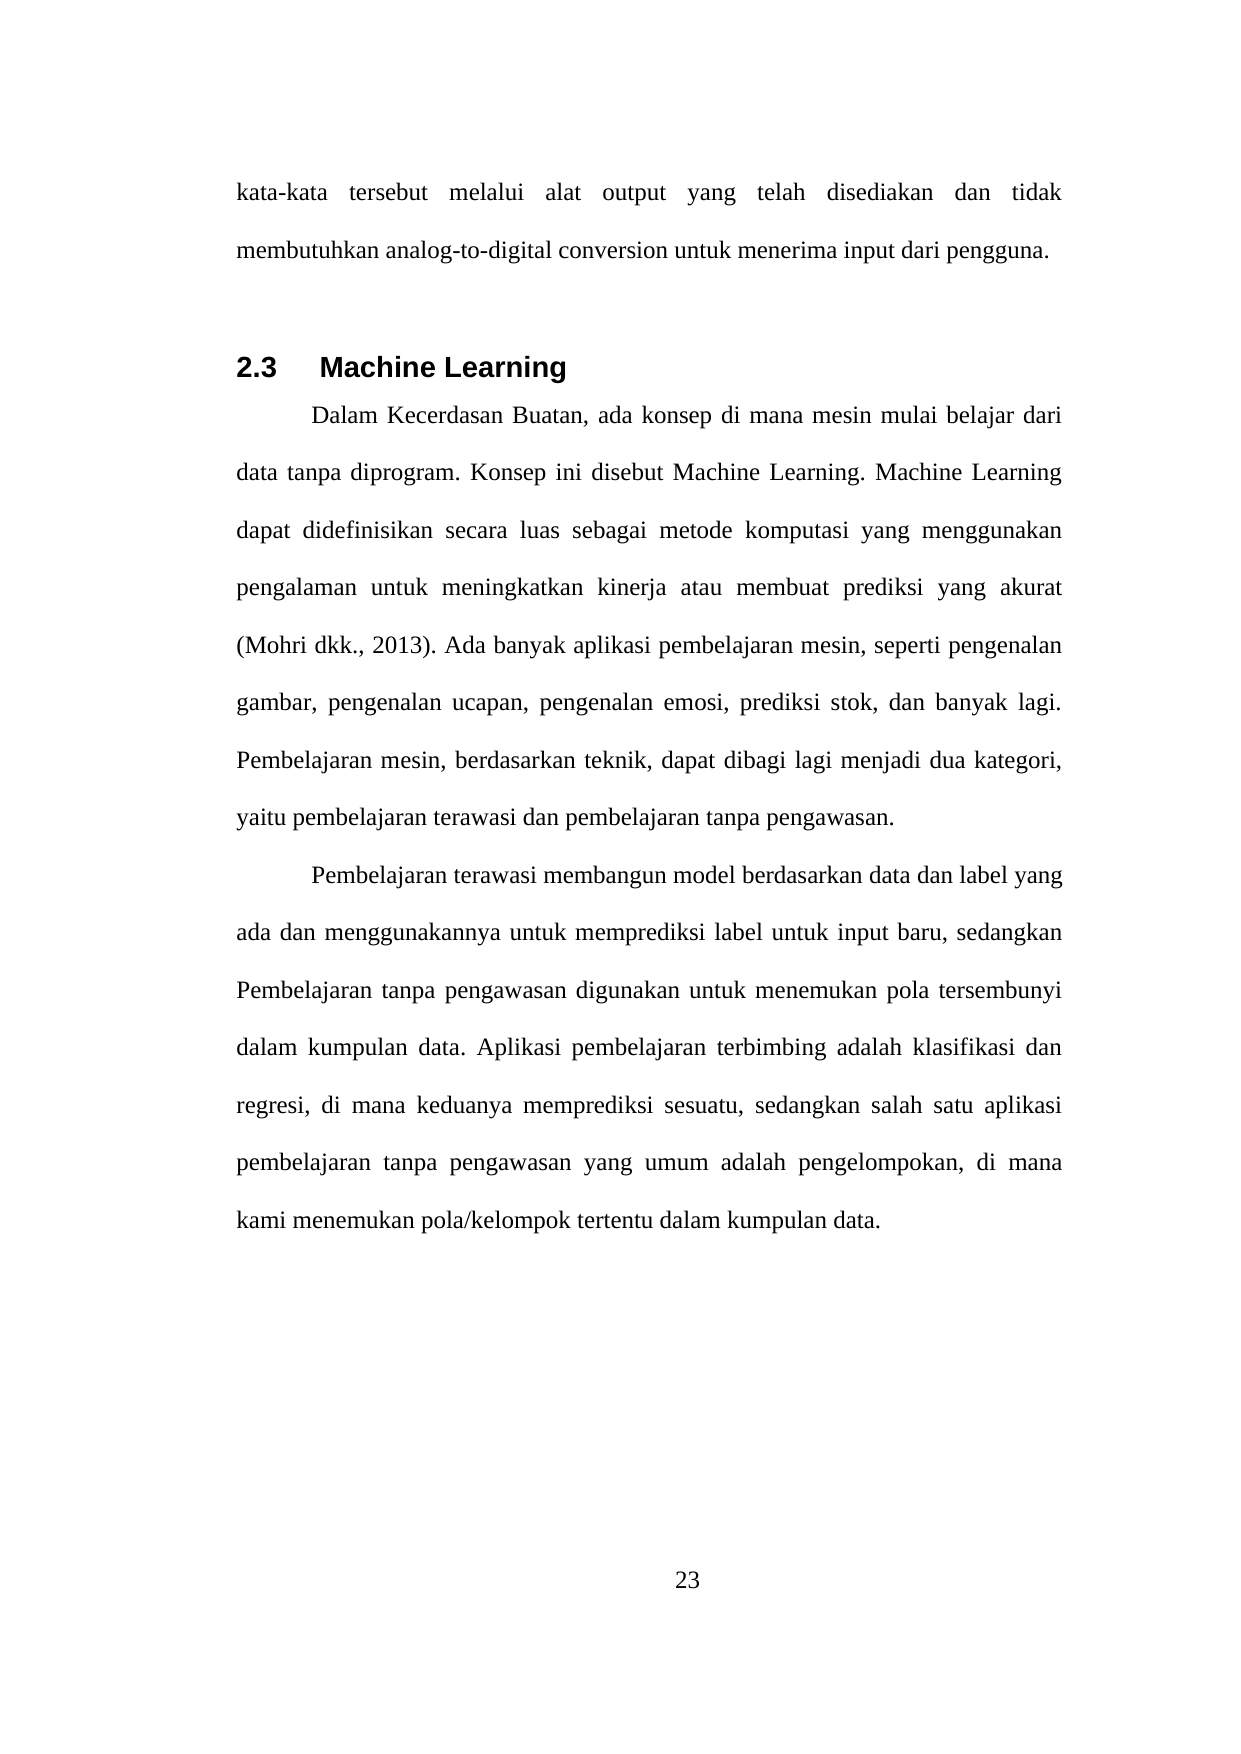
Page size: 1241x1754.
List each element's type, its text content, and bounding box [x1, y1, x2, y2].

text Dalam Kecerdasan Buatan, ada konsep di mana mesin mulai belajar dari data tanpa diprogram. Konsep ini disebut Machine Learning. Machine Learning dapat didefinisikan secara luas sebagai metode komputasi yang menggunakan pengalaman untuk meningkatkan kinerja atau membuat prediksi yang akurat (Mohri dkk., 2013). Ada banyak aplikasi pembelajaran mesin, seperti pengenalan gambar, pengenalan ucapan, pengenalan emosi, prediksi stok, dan banyak lagi. Pembelajaran mesin, berdasarkan teknik, dapat dibagi lagi menjadi dua kategori, yaitu pembelajaran terawasi dan pembelajaran tanpa pengawasan. [236, 400, 1063, 831]
subtitle Machine Learning [236, 350, 1063, 383]
text Pembelajaran terawasi membangun model berdasarkan data dan label yang ada dan menggunakannya untuk memprediksi label untuk input baru, sedangkan Pembelajaran tanpa pengawasan digunakan untuk menemukan pola tersembunyi dalam kumpulan data. Aplikasi pembelajaran terbimbing adalah klasifikasi dan regresi, di mana keduanya memprediksi sesuatu, sedangkan salah satu aplikasi pembelajaran tanpa pengawasan yang umum adalah pengelompokan, di mana kami menemukan pola/kelompok tertentu dalam kumpulan data. [236, 860, 1063, 1234]
